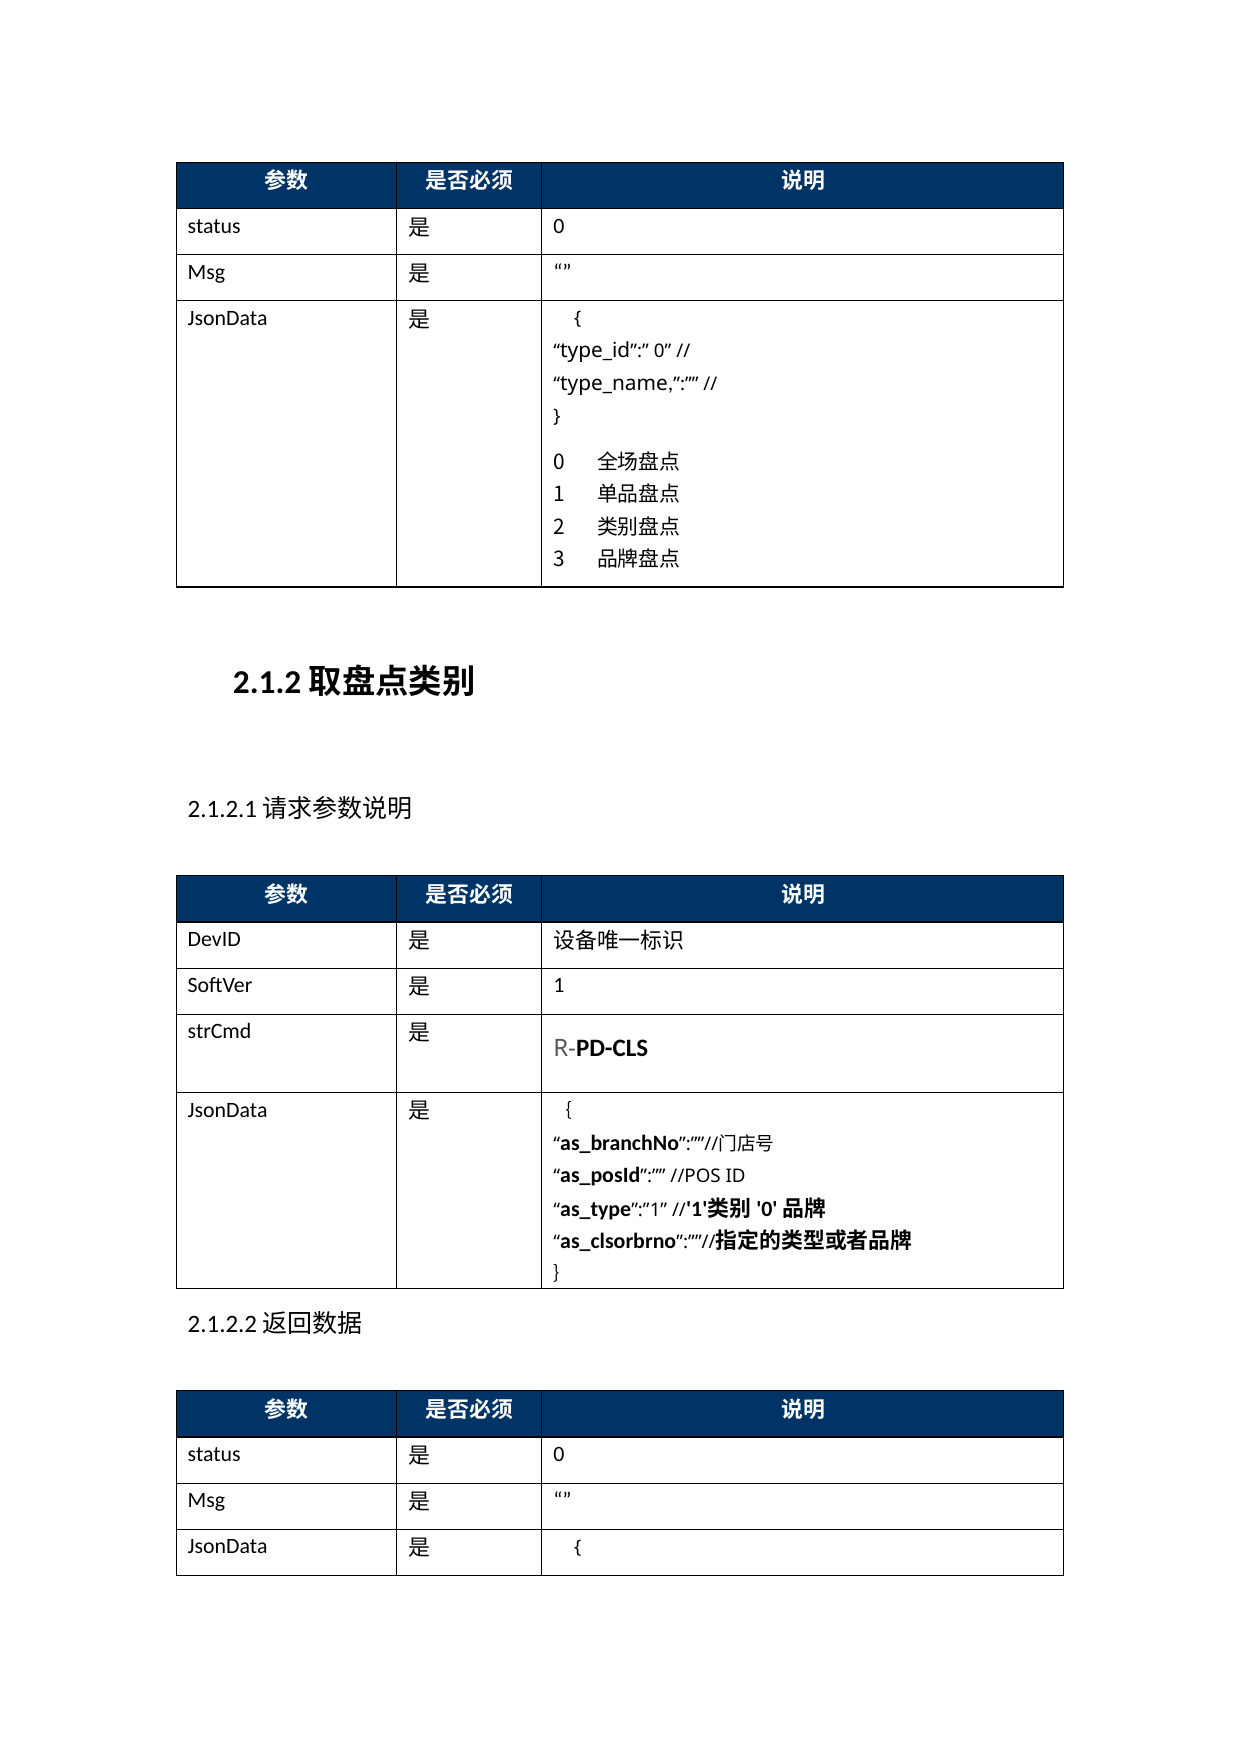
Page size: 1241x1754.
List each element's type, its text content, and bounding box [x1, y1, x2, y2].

table_cell 是 [397, 969, 541, 1013]
table_cell { “type_id”:” 0” // “type_name,”:”” // } 0 全场盘点 1 单品盘点 2 类别盘点 3 品牌盘点 [542, 301, 1063, 586]
table_cell 设备唯一标识 [542, 923, 1063, 967]
table_header 说明 [542, 163, 1063, 208]
table_header 是否必须 [397, 1391, 541, 1436]
table_cell JsonData [177, 301, 396, 586]
text 2.1.2.2返回数据 [187, 1289, 1053, 1354]
table_cell 是 [397, 1015, 541, 1092]
table_cell 是 [397, 923, 541, 967]
table_cell DevID [177, 923, 396, 967]
table_cell 是 [397, 301, 541, 586]
table_cell SoftVer [177, 969, 396, 1013]
table_header 说明 [542, 876, 1063, 921]
table_header 说明 [542, 1391, 1063, 1436]
table_cell Msg [177, 255, 396, 300]
table_cell 是 [397, 255, 541, 300]
table_cell strCmd [177, 1015, 396, 1092]
table_cell 0 [542, 1438, 1063, 1482]
table_cell R-PD-CLS [542, 1015, 1063, 1092]
table_header 参数 [177, 163, 396, 208]
table_cell 0 [542, 209, 1063, 254]
table_cell Msg [177, 1484, 396, 1528]
table_header 是否必须 [397, 876, 541, 921]
subtitle 2.1.2 取盘点类别 [187, 647, 1053, 712]
text 2.1.2.1请求参数说明 [187, 774, 1053, 839]
table_cell “” [542, 255, 1063, 300]
table_cell status [177, 209, 396, 254]
table_cell ｛ “as_branchNo”:””//门店号 “as_posId”:”” //POS ID “as_type”:”1” //'1'类别 '0' 品牌 “as_clsorbrno”:””//指定的类型或者品牌 ｝ [542, 1093, 1063, 1288]
table_cell JsonData [177, 1093, 396, 1288]
table_header 是否必须 [397, 163, 541, 208]
table_cell 是 [397, 1438, 541, 1482]
table_header 参数 [177, 876, 396, 921]
table_cell JsonData [177, 1530, 396, 1574]
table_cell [542, 1530, 1063, 1574]
table_cell 是 [397, 1484, 541, 1528]
table_cell 是 [397, 209, 541, 254]
table_cell 是 [397, 1093, 541, 1288]
table_cell status [177, 1438, 396, 1482]
table_cell “” [542, 1484, 1063, 1528]
table_cell 是 [397, 1530, 541, 1574]
table_cell 1 [542, 969, 1063, 1013]
table_header 参数 [177, 1391, 396, 1436]
